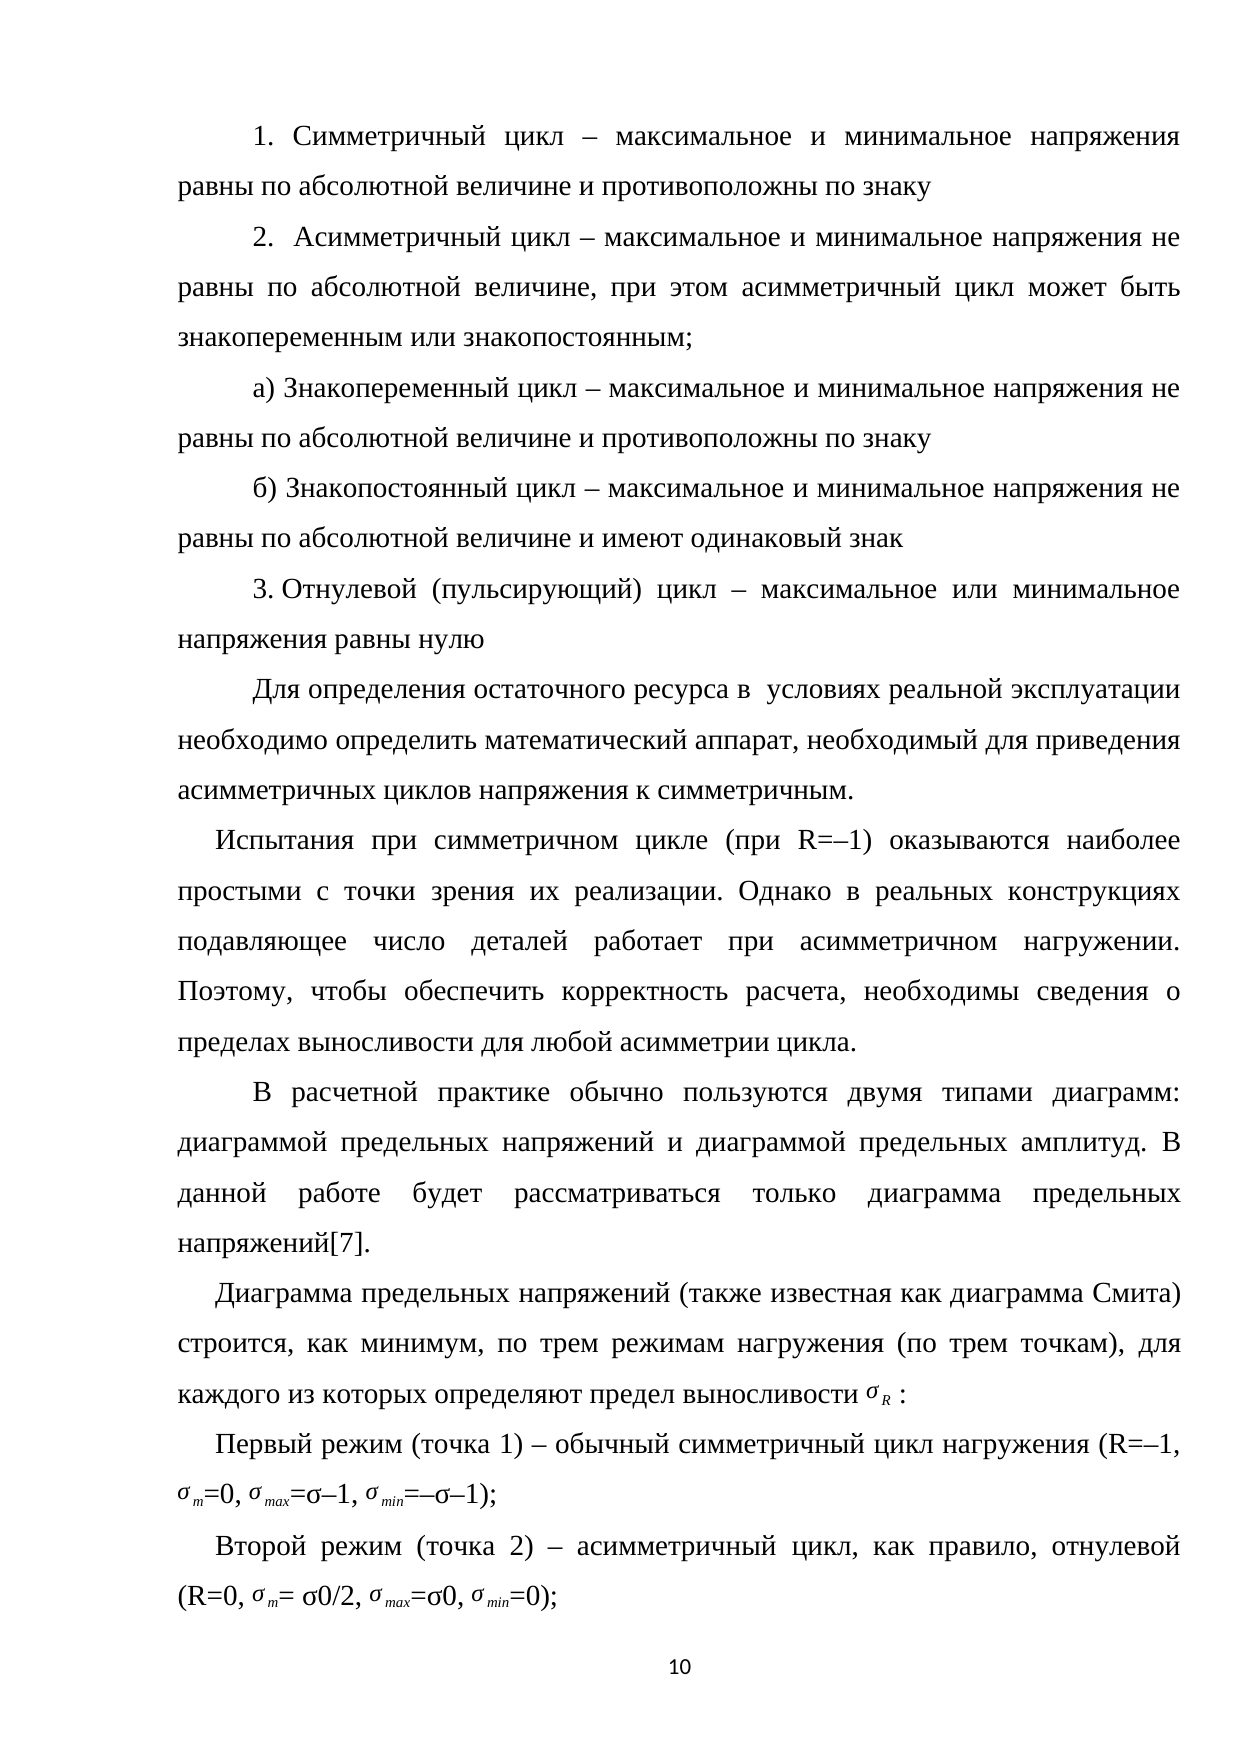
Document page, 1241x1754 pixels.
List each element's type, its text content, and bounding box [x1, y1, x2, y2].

text а) Знакопеременный цикл – максимальное и минимальное напряжения не равны по абсолютной величине и противоположны по знаку [177, 370, 1181, 453]
text Диаграмма предельных напряжений (также известная как диаграмма Смита) строится, как минимум, по трем режимам нагружения (по трем точкам), для каждого из которых определяют предел выносливости : [177, 1275, 1181, 1409]
list Для определения остаточного ресурса в условиях реальной эксплуатации необходимо определить математический аппарат, необходимый для приведения асимметричных циклов напряжения к симметричным. [177, 672, 1181, 806]
text б) Знакопостоянный цикл – максимальное и минимальное напряжения не равны по абсолютной величине и имеют одинаковый знак [177, 470, 1181, 554]
text Испытания при симметричном цикле (при R=–1) оказываются наиболее простыми с точки зрения их реализации. Однако в реальных конструкциях подавляющее число деталей работает при асимметричном нагружении. Поэтому, чтобы обеспечить корректность расчета, необходимы сведения о пределах выносливости для любой асимметрии цикла. [177, 822, 1181, 1057]
list Отнулевой (пульсирующий) цикл – максимальное или минимальное напряжения равны нулю [177, 571, 1181, 655]
text Второй режим (точка 2) – асимметричный цикл, как правило, отнулевой (R=0, = σ0/2, =σ0, =0); [177, 1528, 1181, 1612]
text Первый режим (точка 1) – обычный симметричный цикл нагружения (R=–1, =0, =σ–1, =–σ–1); [177, 1426, 1181, 1511]
text В расчетной практике обычно пользуются двумя типами диаграмм: диаграммой предельных напряжений и диаграммой предельных амплитуд. В данной работе будет рассматриваться только диаграмма предельных напряжений[7]. [177, 1074, 1181, 1258]
text 1. Симметричный цикл – максимальное и минимальное напряжения равны по абсолютной величине и противоположны по знаку [177, 118, 1181, 202]
text 2. Асимметричный цикл – максимальное и минимальное напряжения не равны по абсолютной величине, при этом асимметричный цикл может быть знакопеременным или знакопостоянным; [177, 219, 1181, 353]
